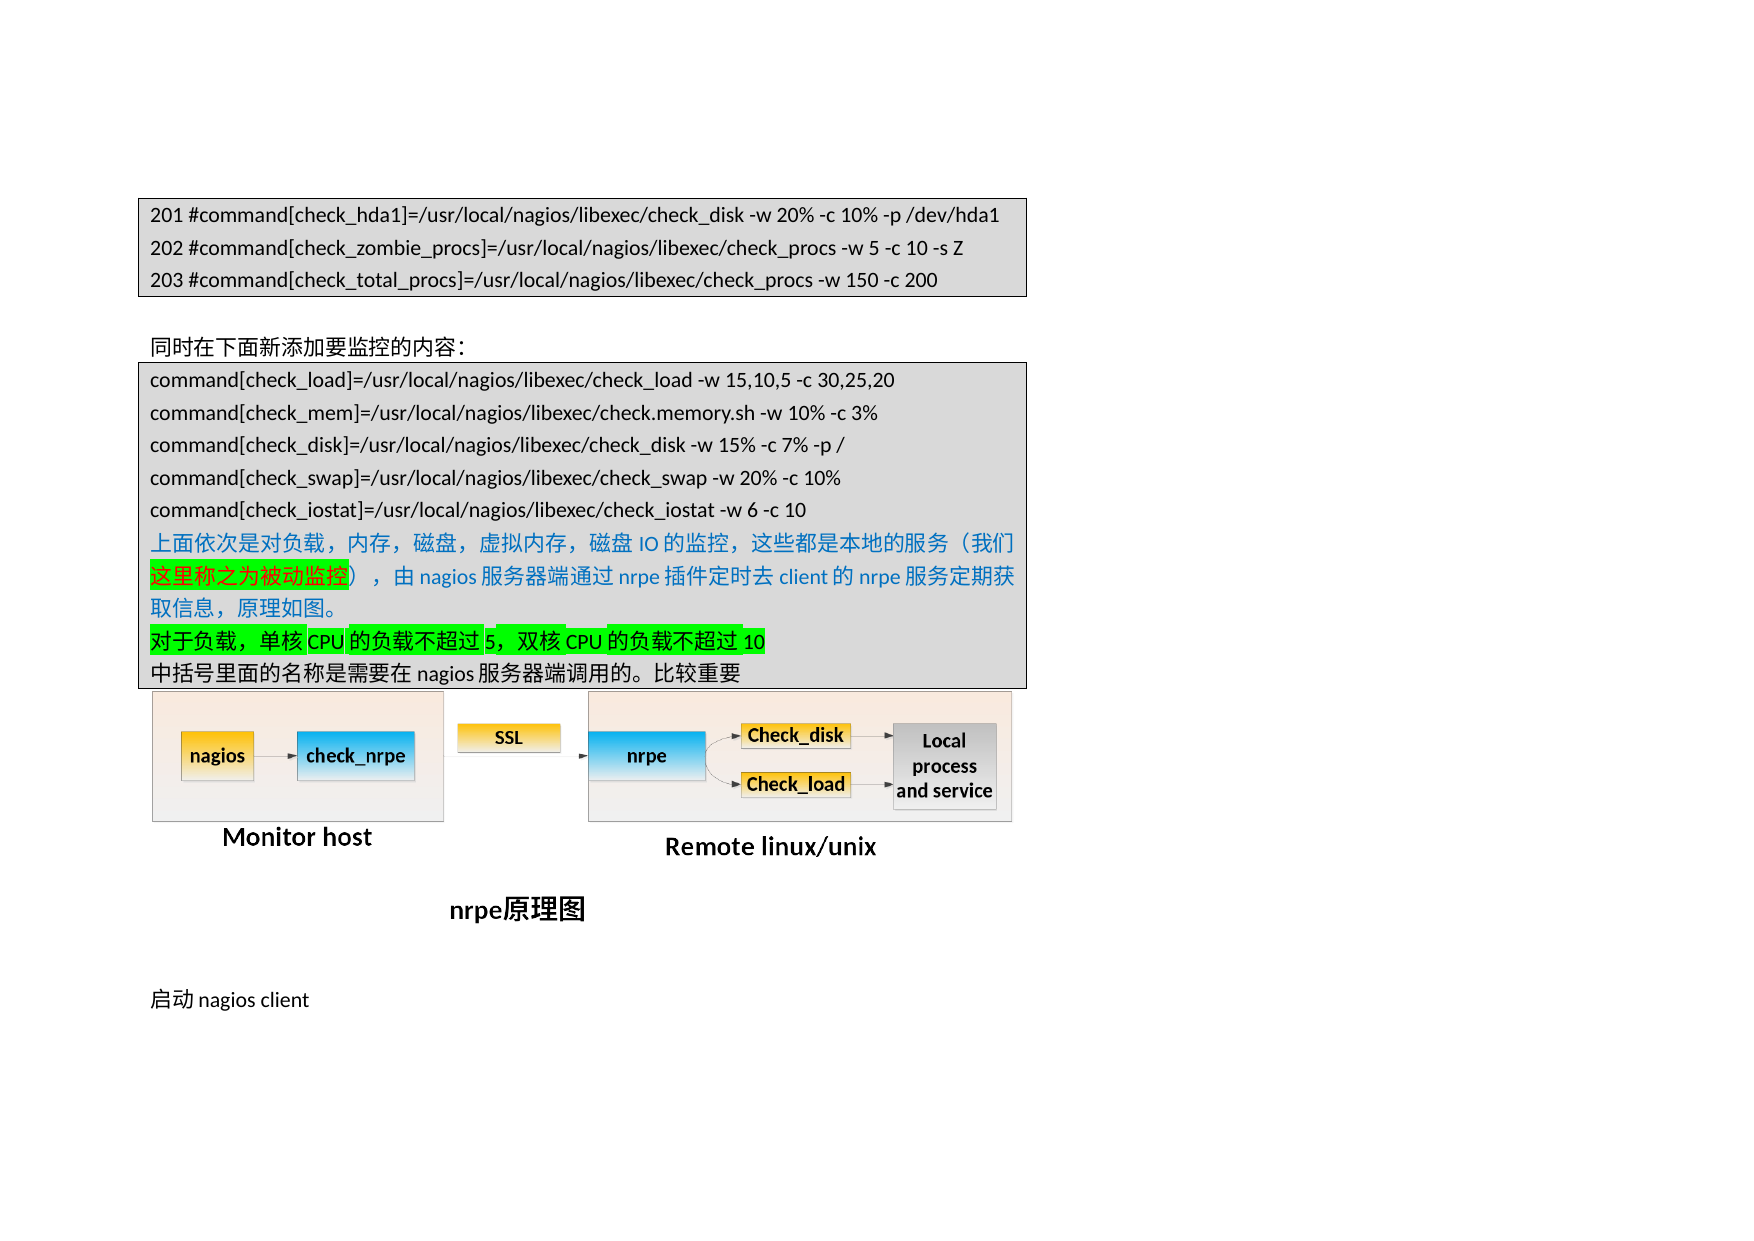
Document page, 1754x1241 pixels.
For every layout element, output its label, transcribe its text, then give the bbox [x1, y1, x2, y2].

text 同时在下面新添加要监控的内容： [150, 330, 1604, 362]
text 启动nagios client [150, 982, 1604, 1014]
table_header command[check_load]=/usr/local/nagios/libexec/check_load -w 15,10,5 -c 30,25,20 command[check_mem]=/usr/local/nagios/libexec/check.memory.sh -w 10% -c 3% command[check_disk]=/usr/local/nagios/libexec/check_disk -w 15% -c 7% -p / command[check_swap]=/usr/local/nagios/libexec/check_swap -w 20% -c 10% command[check_iostat]=/usr/local/nagios/libexec/check_iostat -w 6 -c 10 上面依次是对负载，内存，磁盘，虚拟内存，磁盘IO的监控，这些都是本地的服务（我们这里称之为被动监控），由nagios服务器端通过nrpe插件定时去client的nrpe服务定期获取信息，原理如图。 对于负载，单核CPU的负载不超过5，双核CPU的负载不超过10 中括号里面的名称是需要在nagios服务器端调用的。比较重要 [139, 363, 1026, 688]
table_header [139, 199, 1026, 296]
